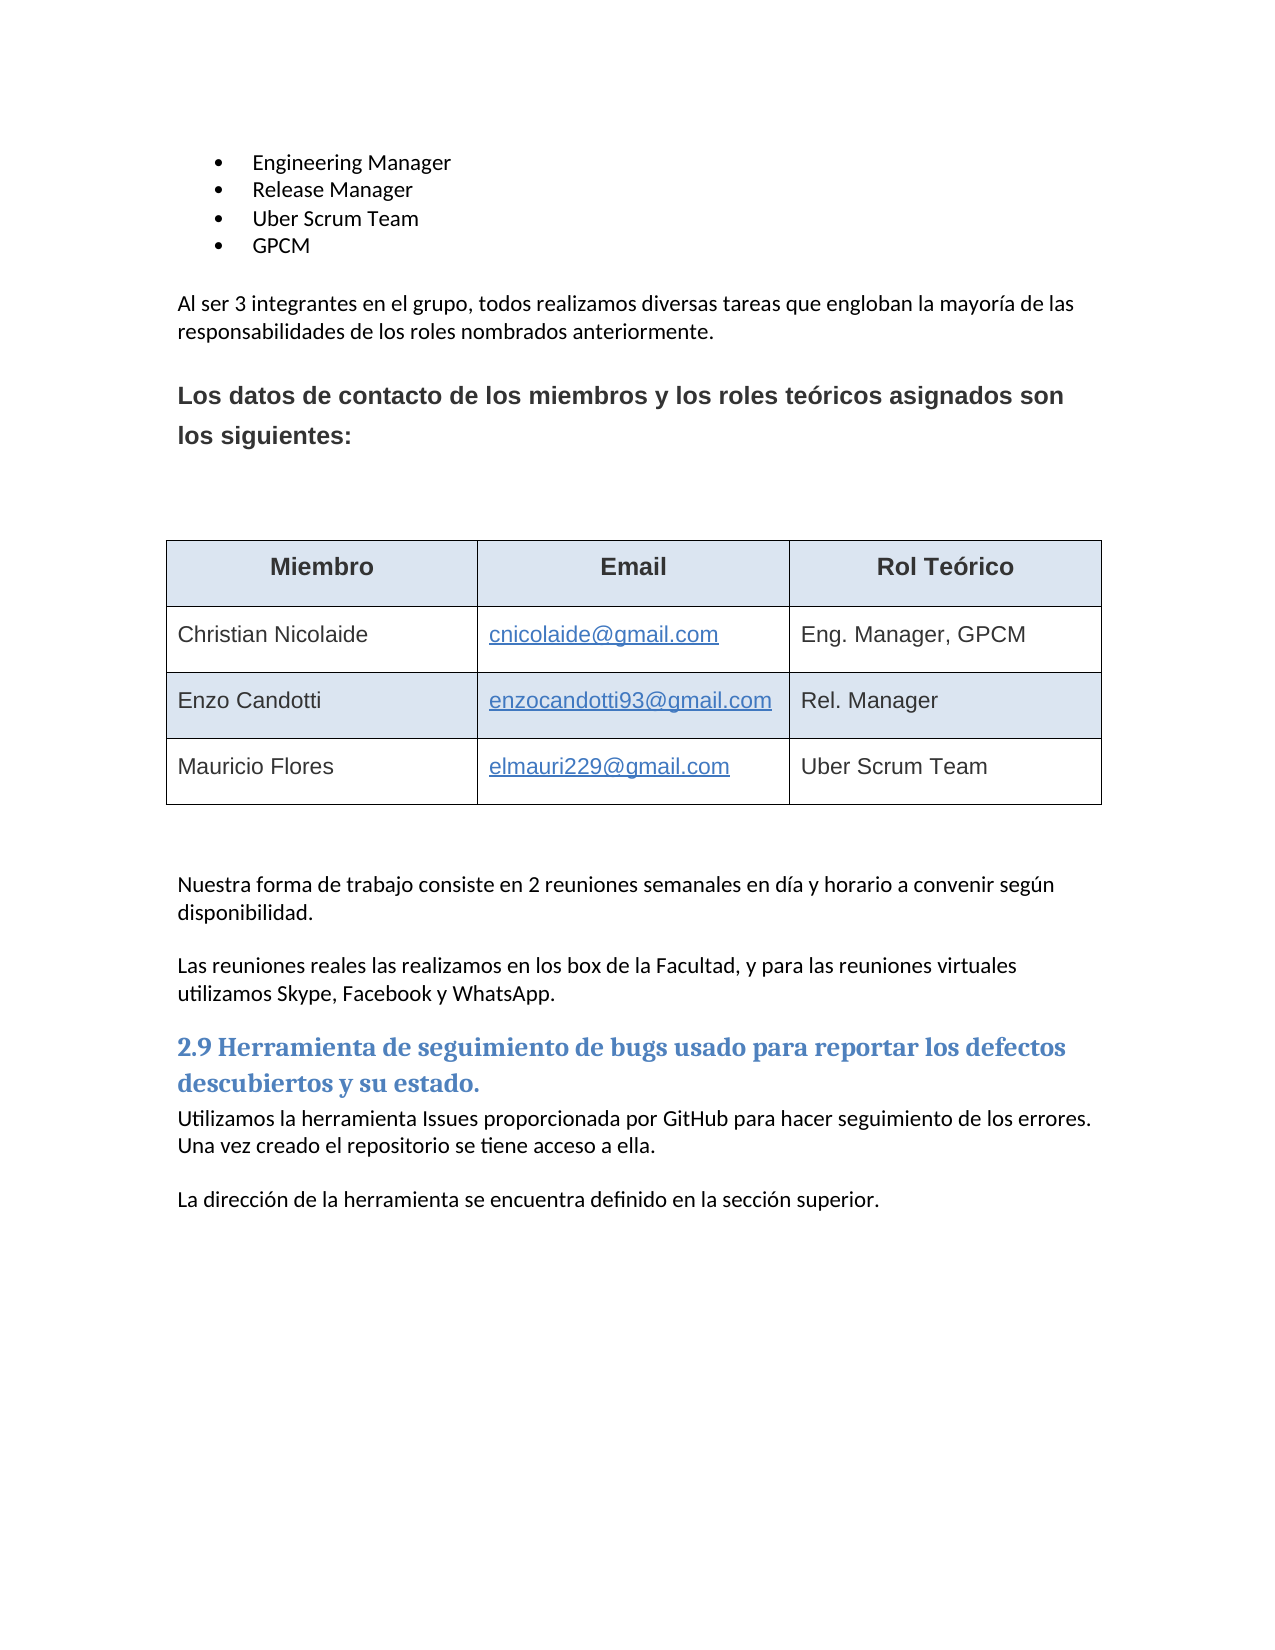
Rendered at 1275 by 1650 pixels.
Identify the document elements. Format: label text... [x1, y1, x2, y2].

list Release Manager [215, 176, 1098, 204]
table_header Miembro [167, 541, 477, 606]
table_header Email [478, 541, 789, 606]
table_cell Enzo Candotti [167, 673, 477, 738]
text Las reuniones reales las realizamos en los box de la Facultad, y para las reuniones virtuales utilizamos Skype, Facebook y WhatsApp. [177, 951, 1098, 1007]
list Uber Scrum Team [215, 204, 1098, 232]
text Nuestra forma de trabajo consiste en 2 reuniones semanales en día y horario a convenir según disponibilidad. [177, 870, 1098, 926]
text La dirección de la herramienta se encuentra definido en la sección superior. [177, 1185, 1098, 1213]
table_cell enzocandotti93@gmail.com [478, 673, 789, 738]
text Los datos de contacto de los miembros y los roles teóricos asignados son los siguientes: [177, 370, 1098, 450]
text Al ser 3 integrantes en el grupo, todos realizamos diversas tareas que engloban la mayoría de las responsabilidades de los roles nombrados anteriormente. [177, 289, 1098, 345]
text Utilizamos la herramienta Issues proporcionada por GitHub para hacer seguimiento de los errores. Una vez creado el repositorio se tiene acceso a ella. [177, 1104, 1098, 1160]
table_cell Rel. Manager [790, 673, 1101, 738]
table_header Rol Teórico [790, 541, 1101, 606]
list Engineering Manager [215, 148, 1098, 176]
subtitle 2.9 Herramienta de seguimiento de bugs usado para reportar los defectos descubiertos y su estado. [177, 1032, 1098, 1099]
table_cell Eng. Manager, GPCM [790, 607, 1101, 672]
table_cell Mauricio Flores [167, 739, 477, 804]
list GPCM [215, 232, 1098, 260]
table_cell Christian Nicolaide [167, 607, 477, 672]
table_cell cnicolaide@gmail.com [478, 607, 789, 672]
table_cell Uber Scrum Team [790, 739, 1101, 804]
table_cell elmauri229@gmail.com [478, 739, 789, 804]
